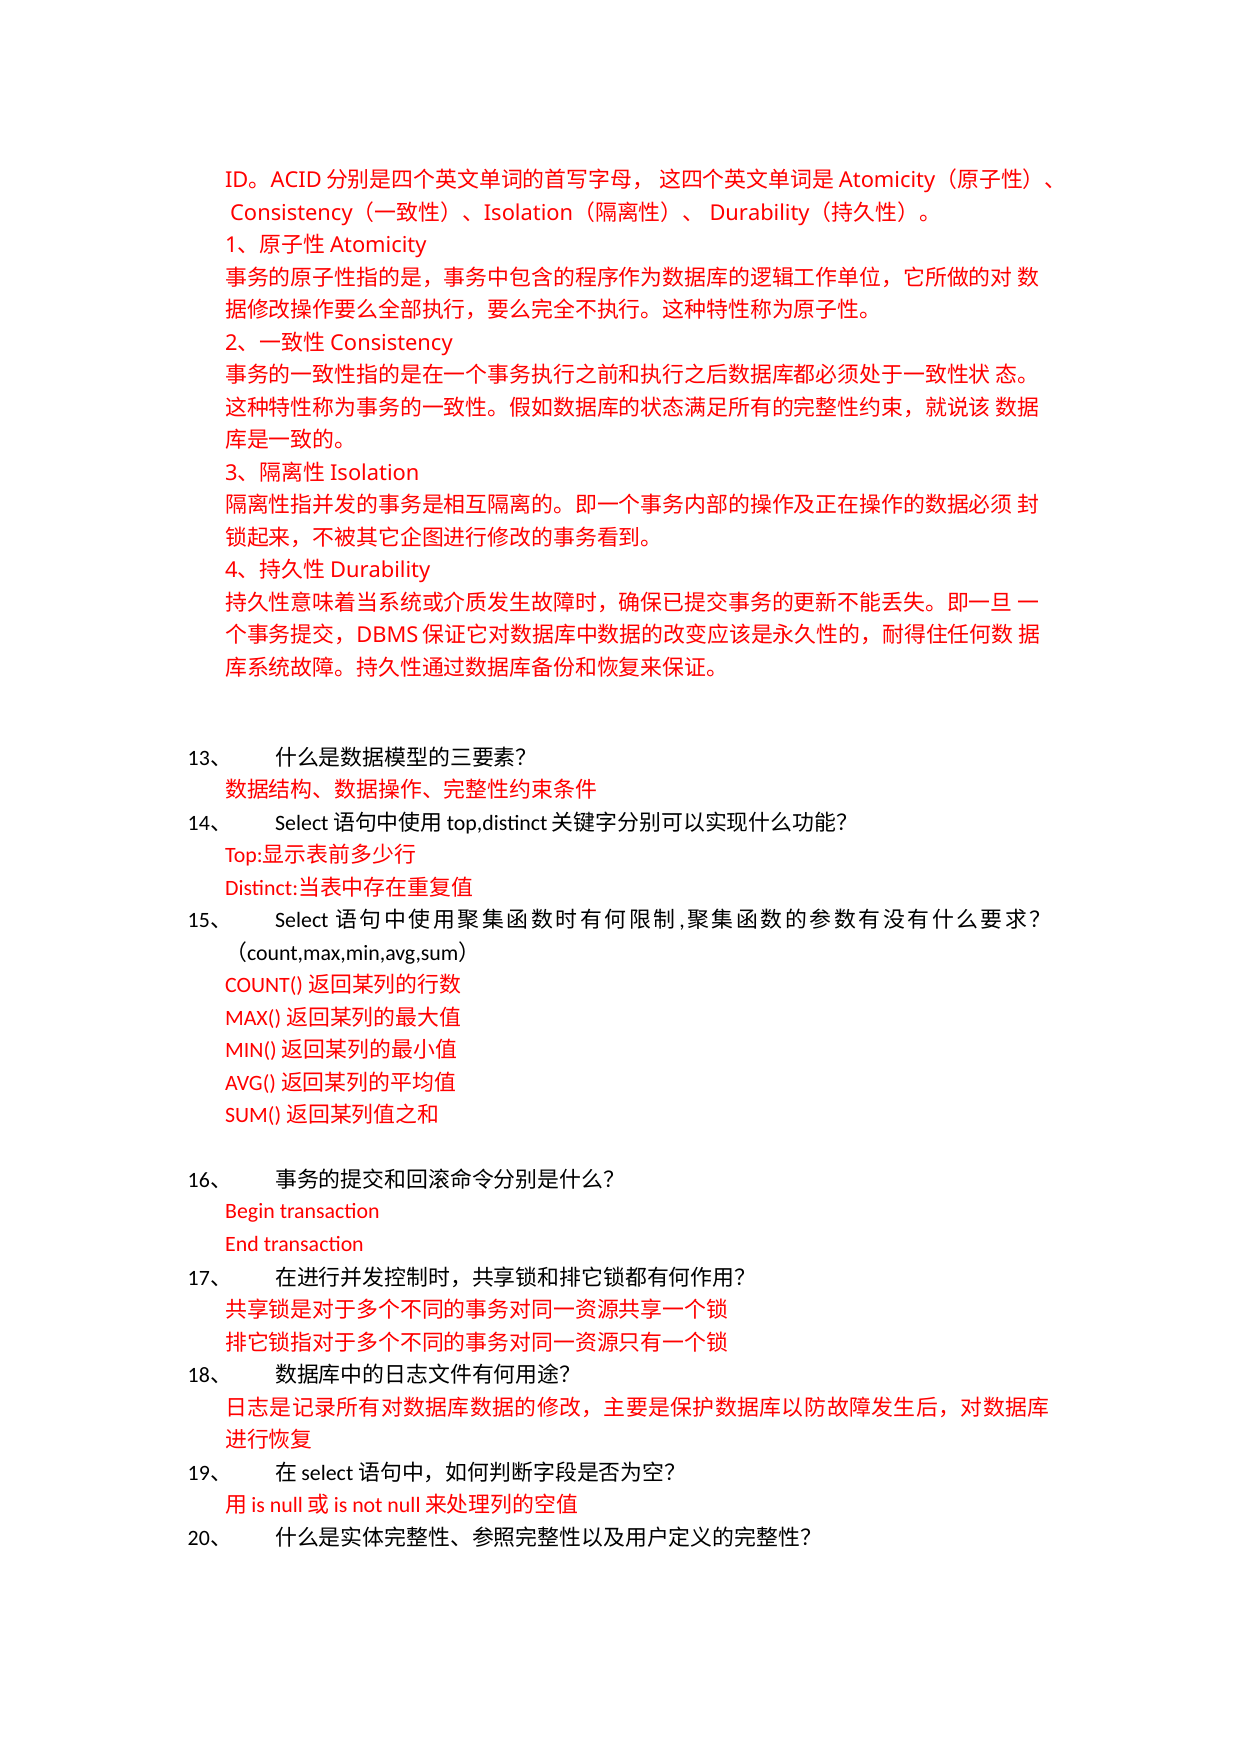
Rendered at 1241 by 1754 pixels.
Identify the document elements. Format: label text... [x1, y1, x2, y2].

list 共享锁是对于多个不同的事务对同一资源共享一个锁 [225, 1292, 1053, 1324]
list SUM() 返回某列值之和 [225, 1097, 1053, 1129]
list AVG() 返回某列的平均值 [225, 1064, 1053, 1097]
list MIN() 返回某列的最小值 [225, 1032, 1053, 1064]
list Select语句中使用top,distinct关键字分别可以实现什么功能？ [187, 804, 1053, 837]
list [225, 162, 1053, 682]
list 日志是记录所有对数据库数据的修改，主要是保护数据库以防故障发生后，对数据库进行恢复 [225, 1389, 1053, 1454]
list 什么是数据模型的三要素？ [187, 739, 1053, 772]
list 事务的提交和回滚命令分别是什么？ [187, 1162, 1053, 1194]
list Begin transaction [225, 1194, 1053, 1227]
list 在进行并发控制时，共享锁和排它锁都有何作用？ [187, 1259, 1053, 1292]
list 在select 语句中，如何判断字段是否为空？ [187, 1454, 1053, 1487]
list Top:显示表前多少行 [225, 837, 1053, 869]
list 用is null或is not null来处理列的空值 [225, 1487, 1053, 1519]
list Distinct:当表中存在重复值 [225, 869, 1053, 902]
list End transaction [225, 1227, 1053, 1259]
list 排它锁指对于多个不同的事务对同一资源只有一个锁 [225, 1324, 1053, 1357]
list 什么是实体完整性、参照完整性以及用户定义的完整性？ [187, 1519, 1053, 1552]
list MAX() 返回某列的最大值 [225, 999, 1053, 1032]
list COUNT() 返回某列的行数 [225, 967, 1053, 999]
list 数据结构、数据操作、完整性约束条件 [225, 772, 1053, 804]
list Select语句中使用聚集函数时有何限制,聚集函数的参数有没有什么要求？（count,max,min,avg,sum） [187, 902, 1053, 967]
list 数据库中的日志文件有何用途？ [187, 1357, 1053, 1389]
